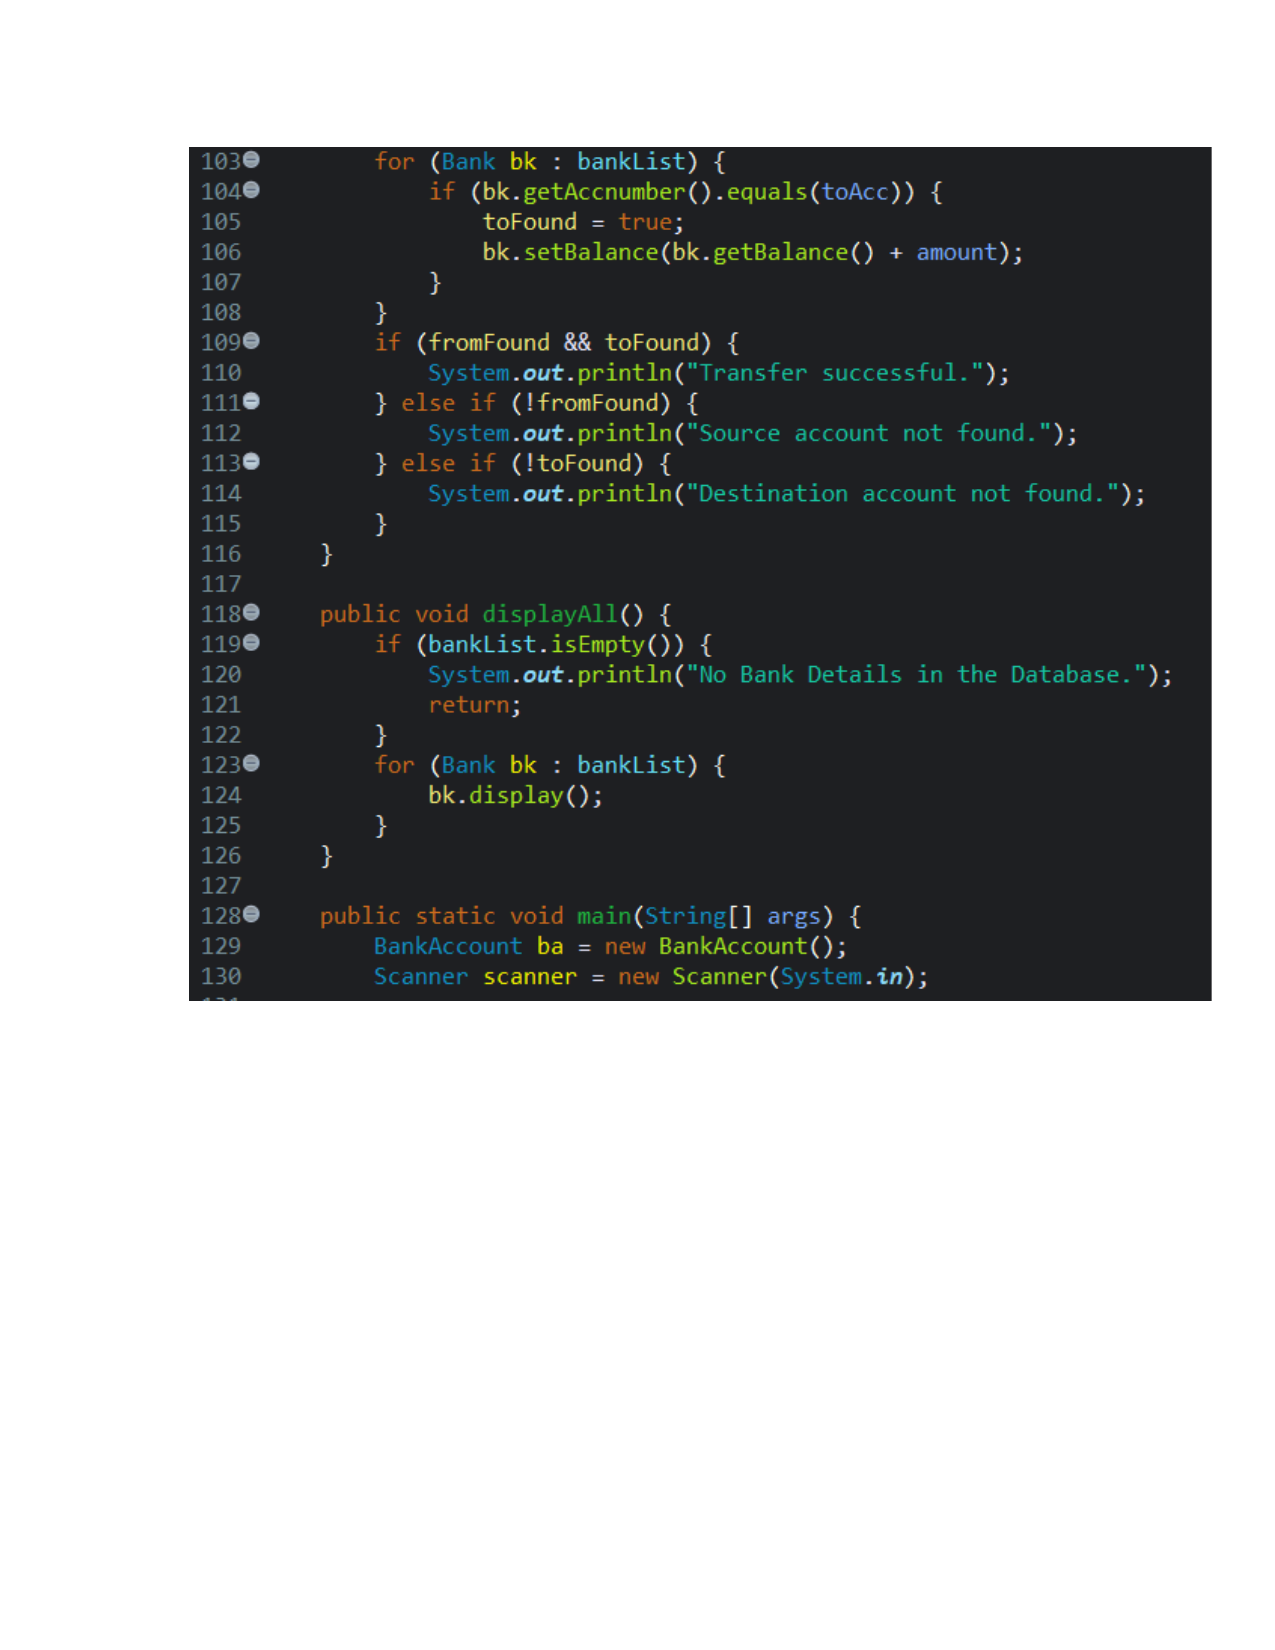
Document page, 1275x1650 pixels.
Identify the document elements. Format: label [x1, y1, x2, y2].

picture [189, 147, 1212, 1001]
